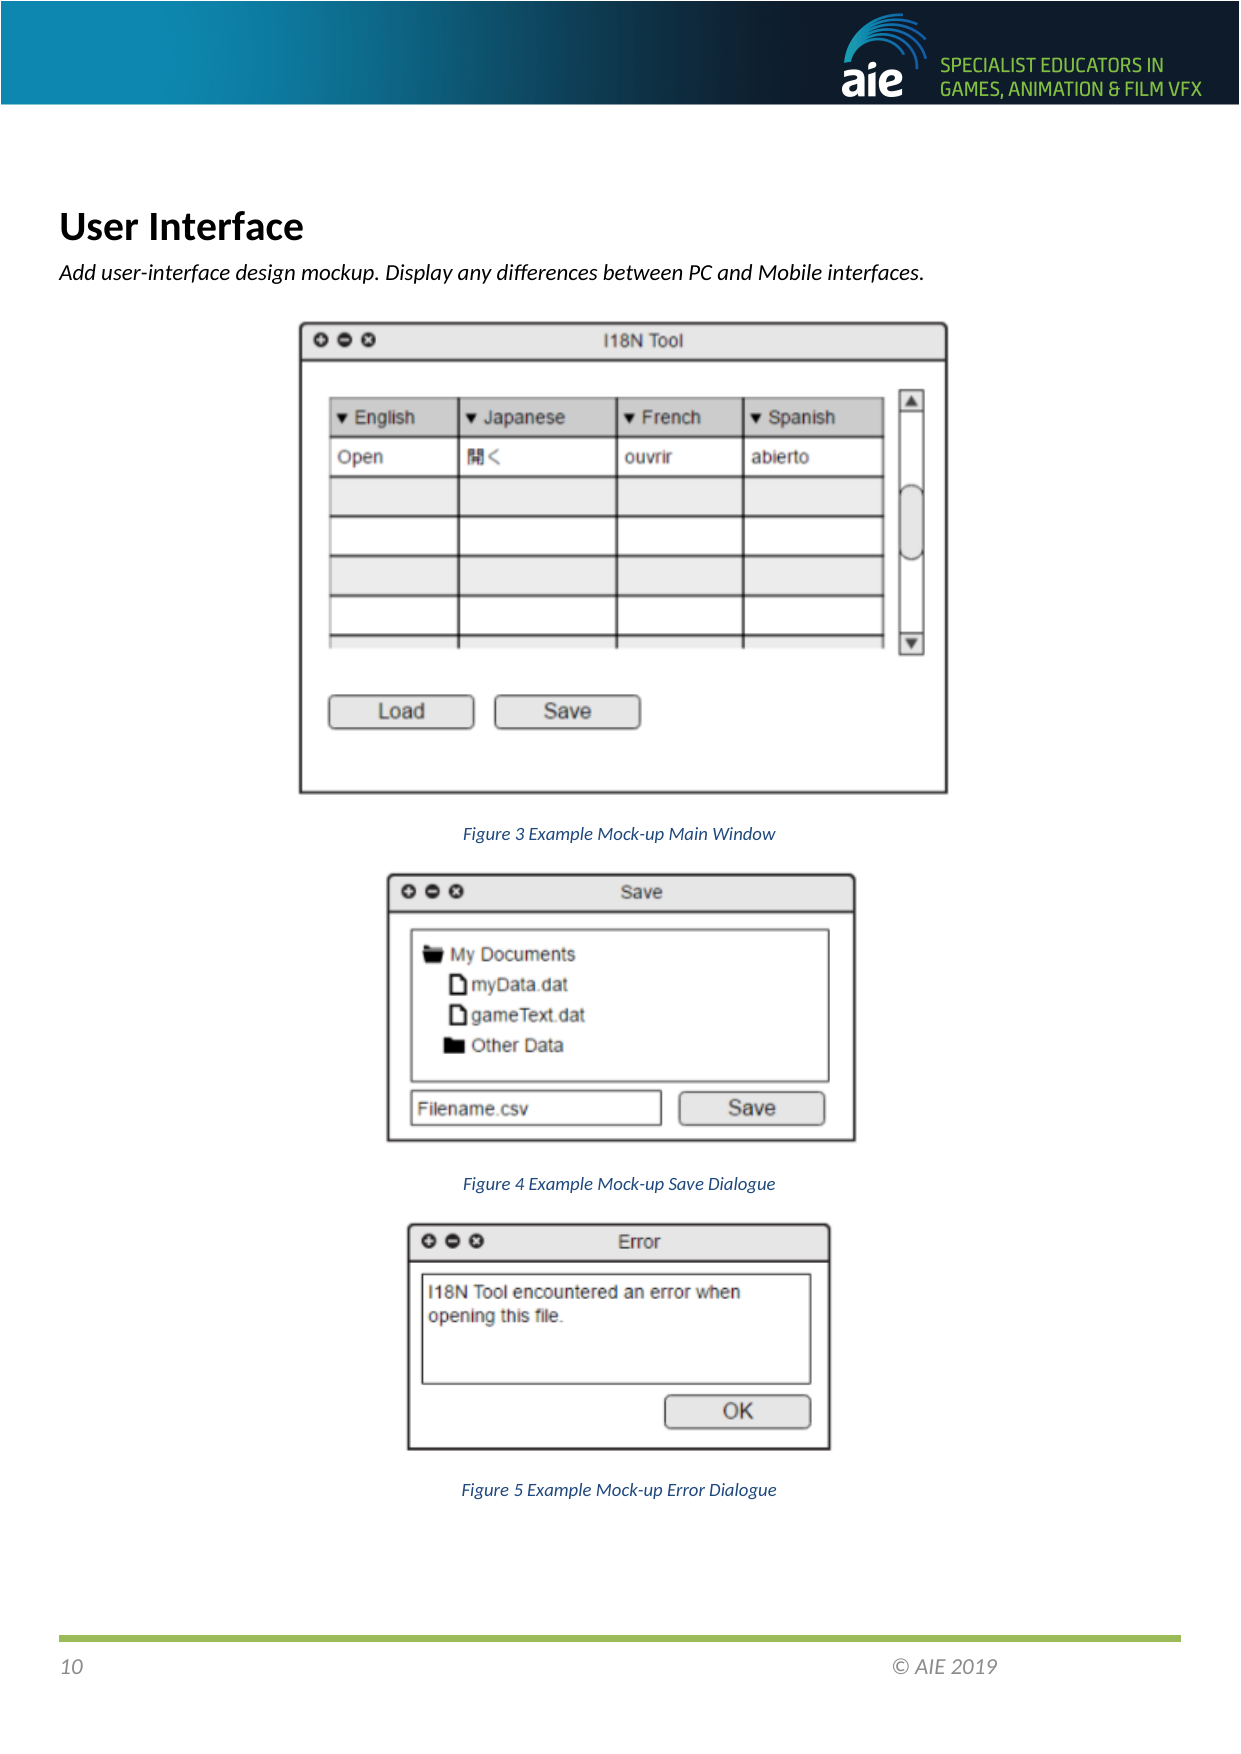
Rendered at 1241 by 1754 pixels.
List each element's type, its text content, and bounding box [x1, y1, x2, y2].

subtitle User Interface [59, 200, 1181, 251]
picture [1, 1, 1239, 1752]
text Add user-interface design mockup. Display any differences between PC and Mobile interfaces. [59, 258, 1181, 286]
